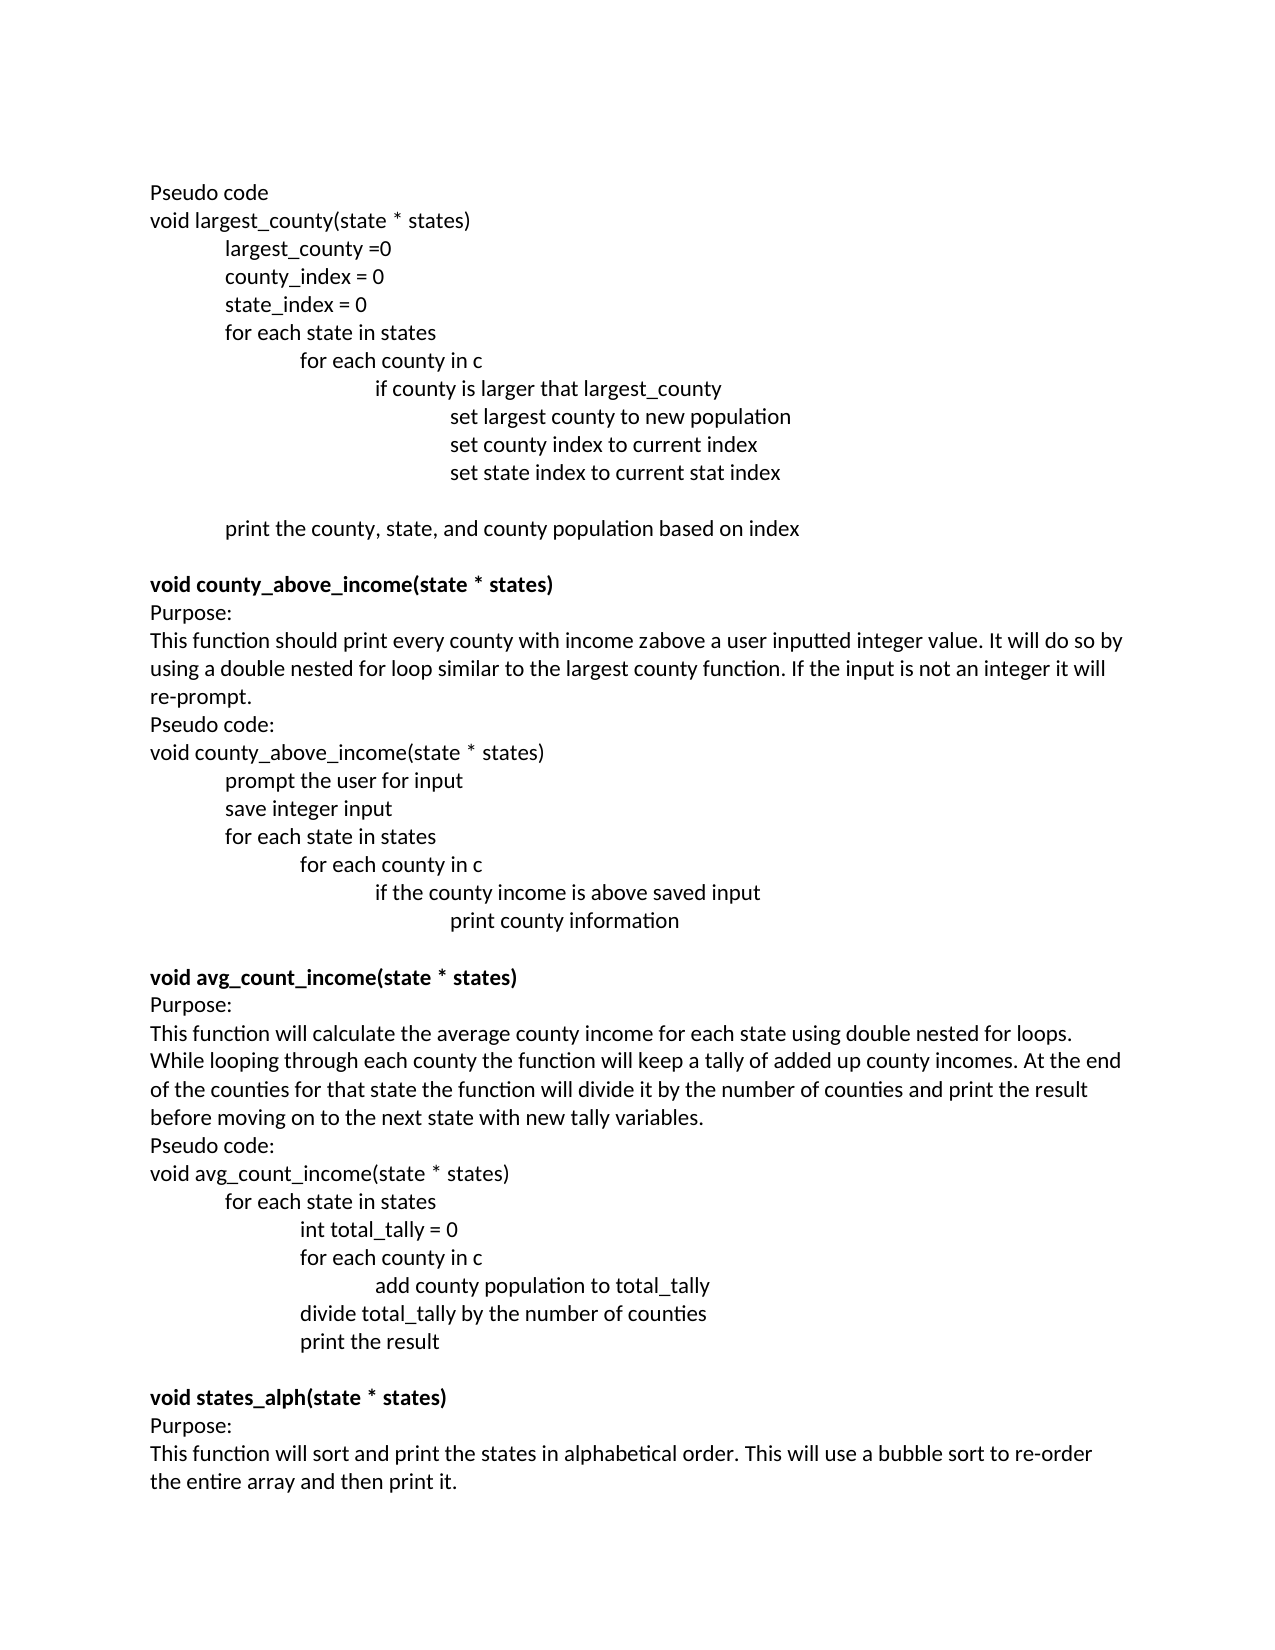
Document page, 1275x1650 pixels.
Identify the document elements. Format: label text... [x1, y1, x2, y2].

text Purpose: [150, 598, 1125, 626]
text for each state in states [150, 318, 1125, 346]
text void avg_count_income(state * states) [150, 1159, 1125, 1187]
text prompt the user for input [150, 766, 1125, 794]
text if county is larger that largest_county [150, 374, 1125, 402]
text void largest_county(state * states) [150, 206, 1125, 234]
text Pseudo code: [150, 710, 1125, 738]
text set largest county to new population [150, 402, 1125, 430]
text int total_tally = 0 [150, 1215, 1125, 1243]
text print the result [150, 1327, 1125, 1355]
text void avg_count_income(state * states) [150, 963, 1125, 991]
text add county population to total_tally [150, 1271, 1125, 1299]
text void states_alph(state * states) [150, 1383, 1125, 1411]
text print the county, state, and county population based on index [150, 514, 1125, 542]
text save integer input [150, 794, 1125, 822]
text This function should print every county with income zabove a user inputted integer value. It will do so by using a double nested for loop similar to the largest county function. If the input is not an integer it will re-prompt. [150, 626, 1125, 710]
text state_index = 0 [150, 290, 1125, 318]
text set state index to current stat index [150, 458, 1125, 486]
text Pseudo code: [150, 1131, 1125, 1159]
text Pseudo code [150, 178, 1125, 206]
text for each county in c [150, 851, 1125, 878]
text Purpose: [150, 991, 1125, 1019]
text set county index to current index [150, 430, 1125, 458]
text This function will calculate the average county income for each state using double nested for loops. While looping through each county the function will keep a tally of added up county incomes. At the end of the counties for that state the function will divide it by the number of counties and print the result before moving on to the next state with new tally variables. [150, 1019, 1125, 1131]
text divide total_tally by the number of counties [150, 1299, 1125, 1327]
text for each state in states [150, 822, 1125, 851]
text void county_above_income(state * states) [150, 738, 1125, 766]
text for each county in c [150, 1243, 1125, 1271]
text for each state in states [150, 1187, 1125, 1215]
text for each county in c [150, 346, 1125, 374]
text county_index = 0 [150, 262, 1125, 290]
text Purpose: [150, 1411, 1125, 1439]
text This function will sort and print the states in alphabetical order. This will use a bubble sort to re-order the entire array and then print it. [150, 1439, 1125, 1495]
text void county_above_income(state * states) [150, 570, 1125, 598]
text if the county income is above saved input [150, 878, 1125, 907]
text print county information [150, 907, 1125, 934]
text largest_county =0 [150, 234, 1125, 262]
